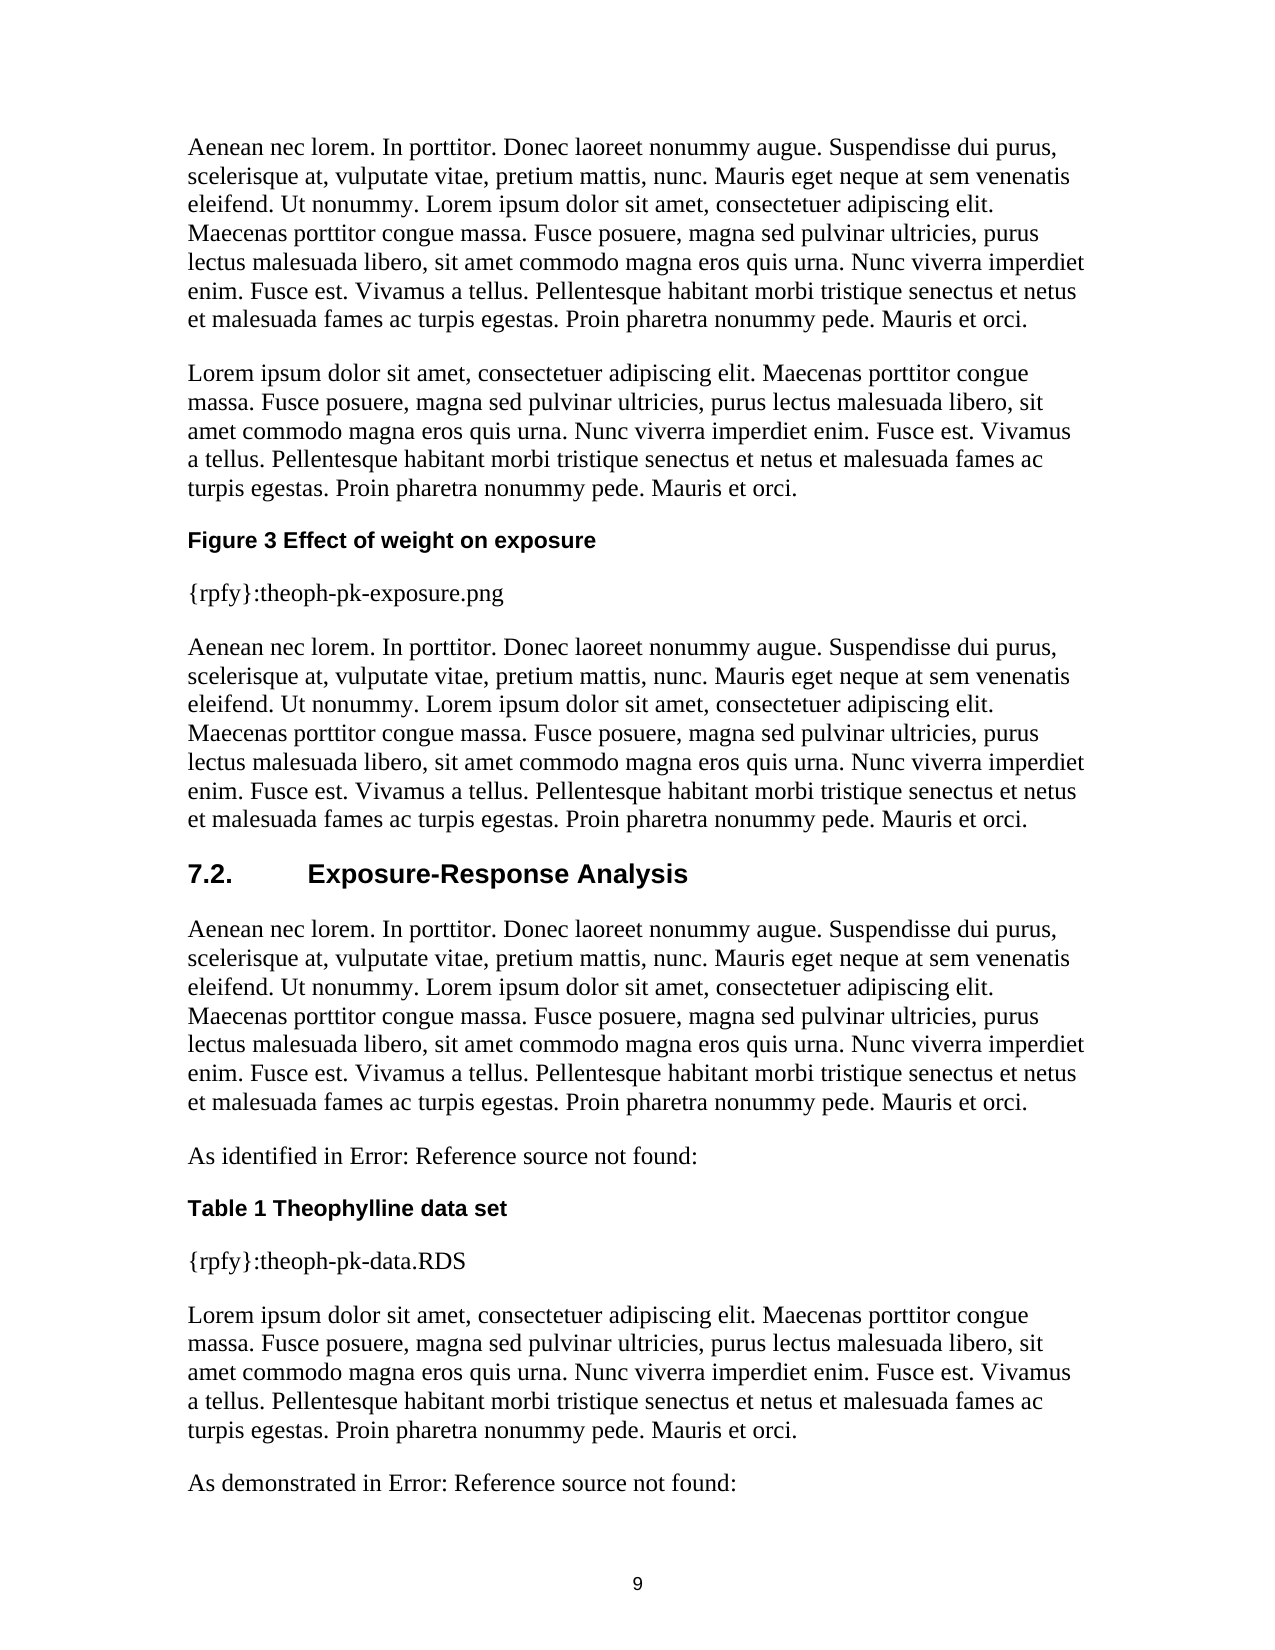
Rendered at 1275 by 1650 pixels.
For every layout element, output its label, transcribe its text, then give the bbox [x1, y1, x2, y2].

text Aenean nec lorem. In porttitor. Donec laoreet nonummy augue. Suspendisse dui purus, scelerisque at, vulputate vitae, pretium mattis, nunc. Mauris eget neque at sem venenatis eleifend. Ut nonummy. Lorem ipsum dolor sit amet, consectetuer adipiscing elit. Maecenas porttitor congue massa. Fusce posuere, magna sed pulvinar ultricies, purus lectus malesuada libero, sit amet commodo magna eros quis urna. Nunc viverra imperdiet enim. Fusce est. Vivamus a tellus. Pellentesque habitant morbi tristique senectus et netus et malesuada fames ac turpis egestas. Proin pharetra nonummy pede. Mauris et orci. [187, 132, 1087, 333]
text Aenean nec lorem. In porttitor. Donec laoreet nonummy augue. Suspendisse dui purus, scelerisque at, vulputate vitae, pretium mattis, nunc. Mauris eget neque at sem venenatis eleifend. Ut nonummy. Lorem ipsum dolor sit amet, consectetuer adipiscing elit. Maecenas porttitor congue massa. Fusce posuere, magna sed pulvinar ultricies, purus lectus malesuada libero, sit amet commodo magna eros quis urna. Nunc viverra imperdiet enim. Fusce est. Vivamus a tellus. Pellentesque habitant morbi tristique senectus et netus et malesuada fames ac turpis egestas. Proin pharetra nonummy pede. Mauris et orci. [187, 914, 1087, 1116]
text Figure 3 Effect of weight on exposure [187, 527, 1087, 553]
text Aenean nec lorem. In porttitor. Donec laoreet nonummy augue. Suspendisse dui purus, scelerisque at, vulputate vitae, pretium mattis, nunc. Mauris eget neque at sem venenatis eleifend. Ut nonummy. Lorem ipsum dolor sit amet, consectetuer adipiscing elit. Maecenas porttitor congue massa. Fusce posuere, magna sed pulvinar ultricies, purus lectus malesuada libero, sit amet commodo magna eros quis urna. Nunc viverra imperdiet enim. Fusce est. Vivamus a tellus. Pellentesque habitant morbi tristique senectus et netus et malesuada fames ac turpis egestas. Proin pharetra nonummy pede. Mauris et orci. [187, 632, 1087, 833]
text {rpfy}:theoph-pk-exposure.png [187, 578, 1087, 607]
subtitle Exposure-Response Analysis [187, 858, 1087, 889]
text {rpfy}:theoph-pk-data.RDS [187, 1246, 1087, 1275]
text Table 1 Theophylline data set [187, 1194, 1087, 1221]
